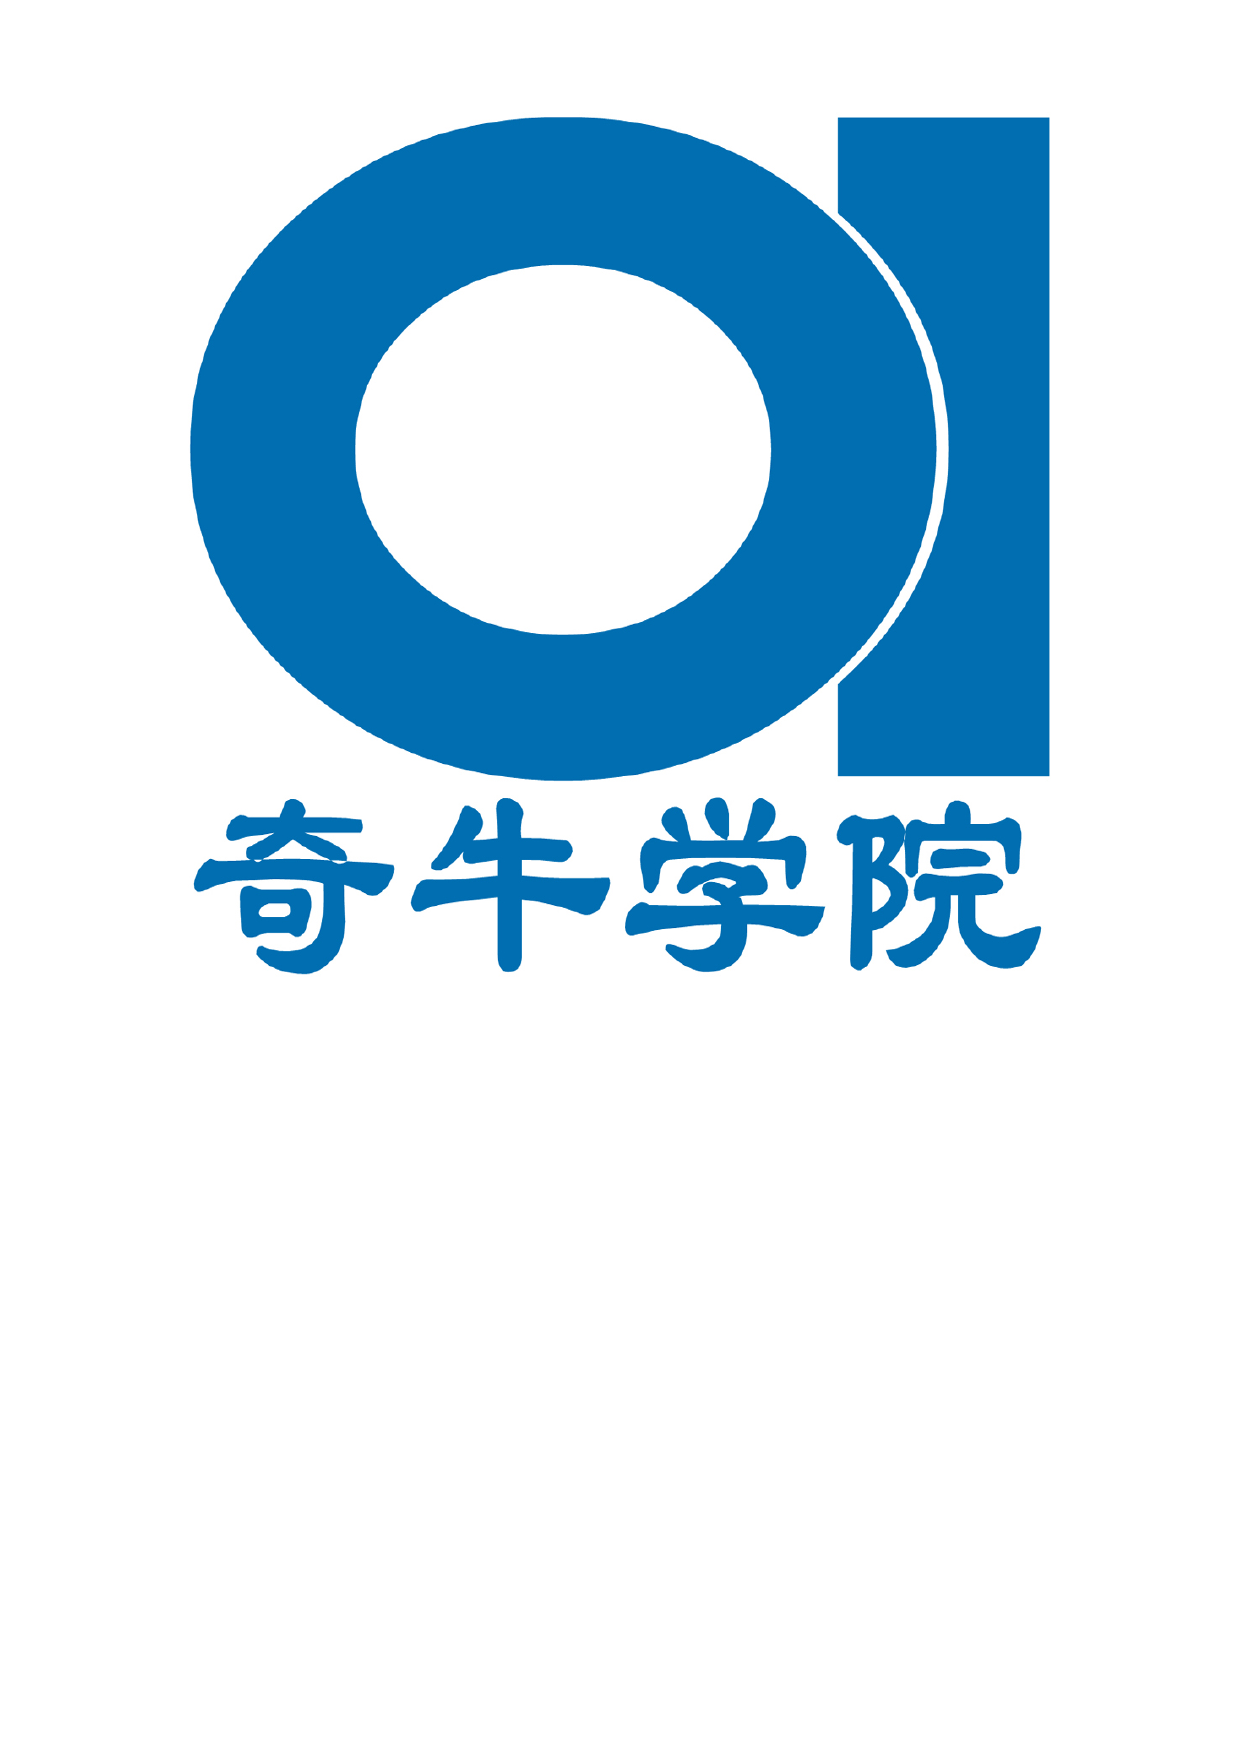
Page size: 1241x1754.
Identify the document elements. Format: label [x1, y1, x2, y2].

picture [187, 112, 1052, 977]
